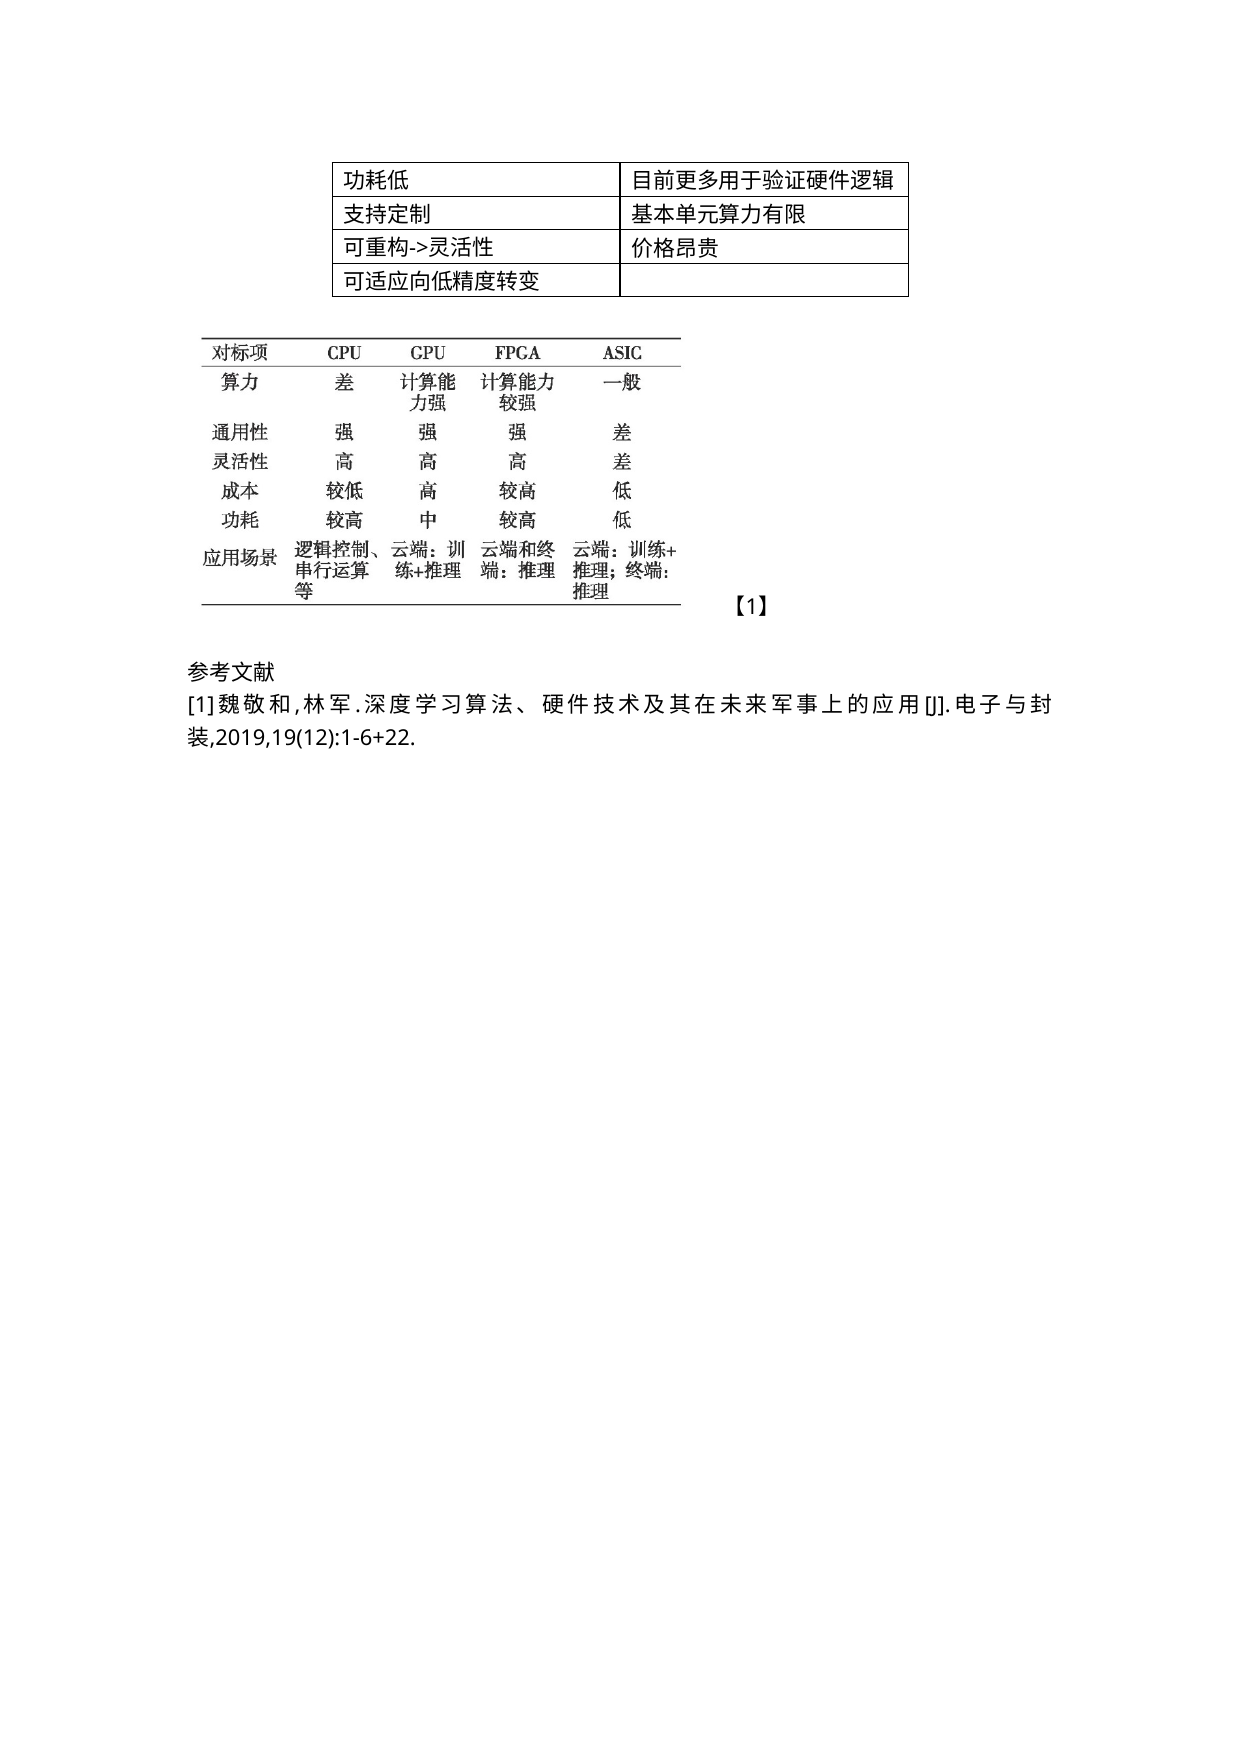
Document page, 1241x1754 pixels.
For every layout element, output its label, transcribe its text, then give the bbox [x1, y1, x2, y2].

table_cell 功耗低 [333, 163, 619, 196]
table_cell 基本单元算力有限 [621, 197, 908, 229]
table_cell 价格昂贵 [621, 230, 908, 263]
table_cell 支持定制 [333, 197, 619, 229]
text 参考文献 [187, 655, 1053, 687]
text [1]魏敬和,林军.深度学习算法、硬件技术及其在未来军事上的应用[J].电子与封装,2019,19(12):1-6+22. [187, 687, 1053, 752]
table_cell 目前更多用于验证硬件逻辑 [621, 163, 908, 196]
table_cell 可适应向低精度转变 [333, 264, 619, 296]
table_cell 可重构->灵活性 [333, 230, 619, 263]
table_cell [621, 264, 908, 296]
picture [187, 329, 724, 615]
